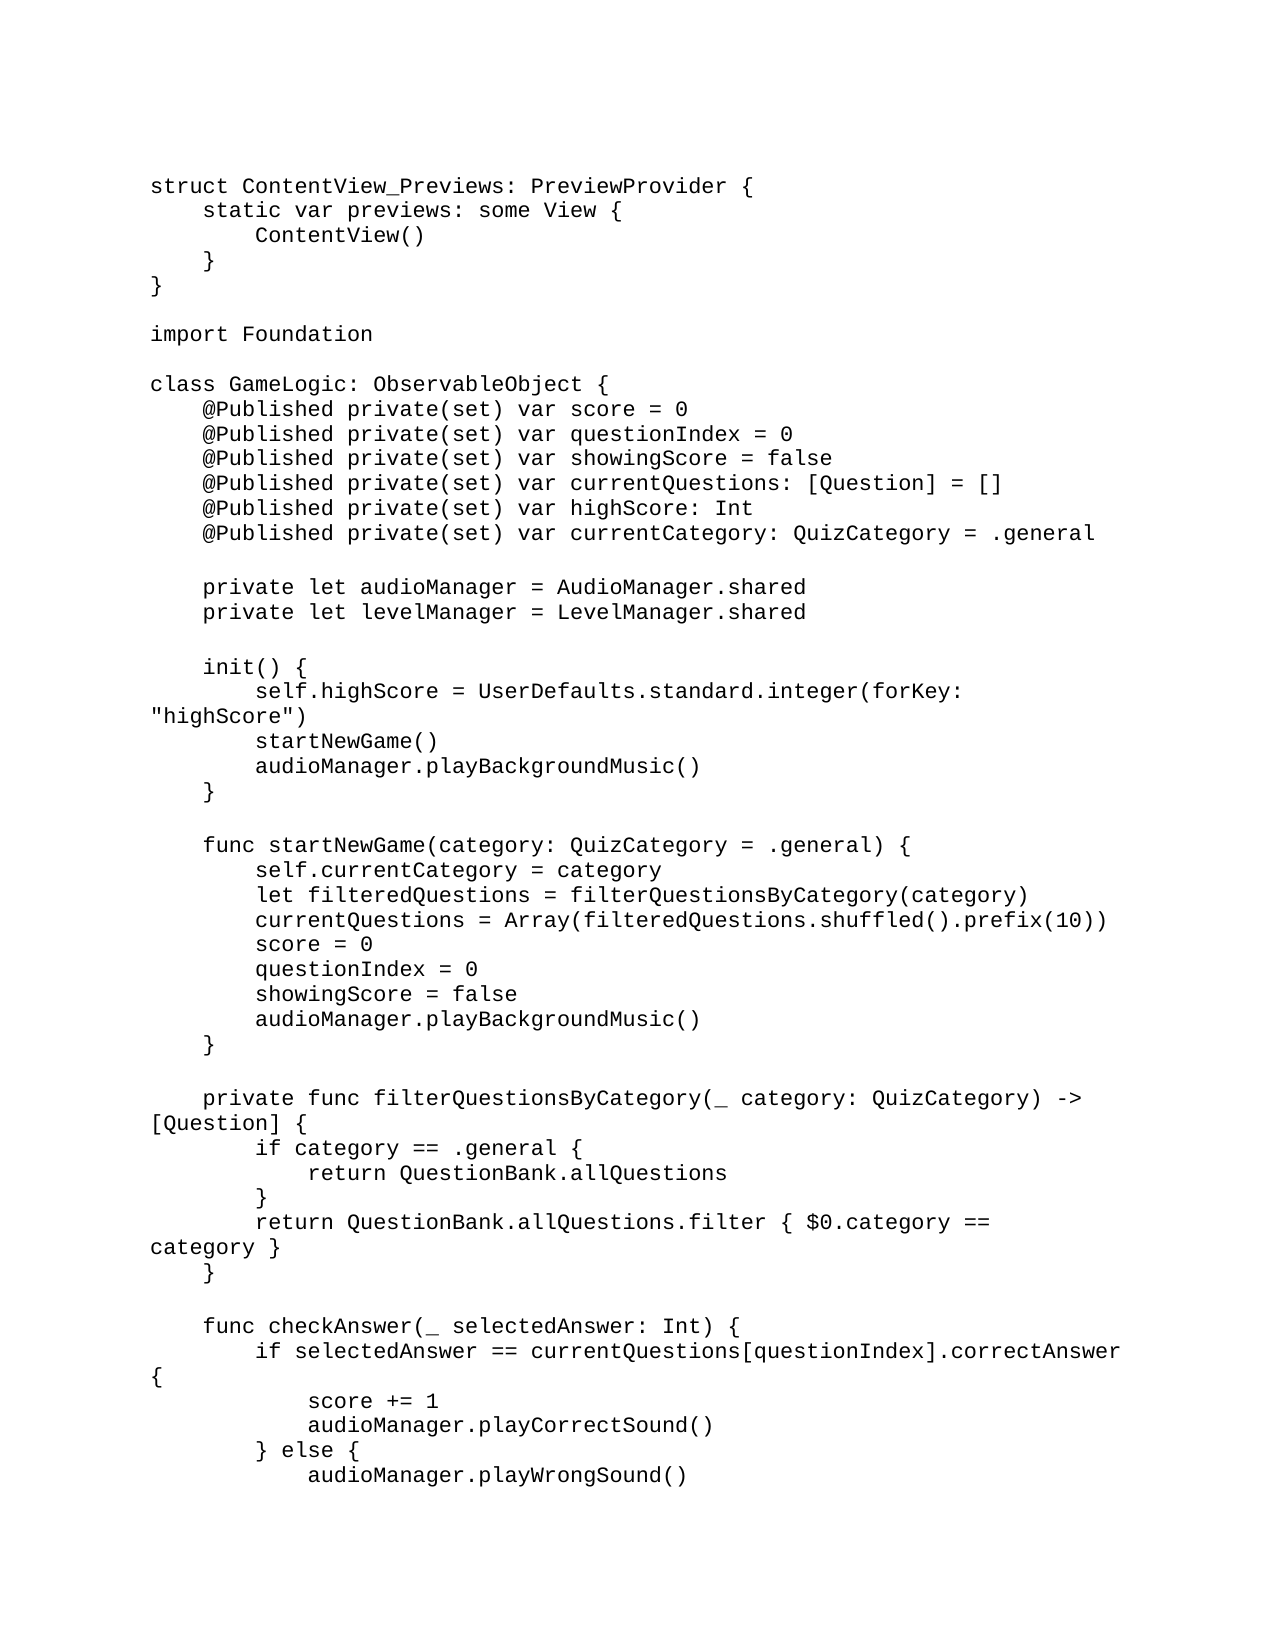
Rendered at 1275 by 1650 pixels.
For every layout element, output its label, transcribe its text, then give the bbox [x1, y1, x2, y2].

text import Foundation [150, 323, 1125, 348]
text startNewGame() [150, 730, 1125, 755]
text @Published private(set) var highScore: Int [150, 497, 1125, 522]
text self.currentCategory = category [150, 859, 1125, 884]
text struct ContentView_Previews: PreviewProvider { [150, 175, 1125, 199]
text return QuestionBank.allQuestions [150, 1162, 1125, 1186]
text let filteredQuestions = filterQuestionsByCategory(category) [150, 884, 1125, 909]
text audioManager.playBackgroundMusic() [150, 755, 1125, 780]
text audioManager.playWrongSound() [150, 1464, 1125, 1489]
text audioManager.playCorrectSound() [150, 1414, 1125, 1439]
text @Published private(set) var showingScore = false [150, 447, 1125, 472]
text } [150, 274, 1125, 299]
text func startNewGame(category: QuizCategory = .general) { [150, 834, 1125, 859]
text static var previews: some View { [150, 199, 1125, 224]
text private func filterQuestionsByCategory(_ category: QuizCategory) -> [Question] { [150, 1087, 1125, 1137]
text score = 0 [150, 933, 1125, 958]
text } [150, 1186, 1125, 1211]
text @Published private(set) var questionIndex = 0 [150, 423, 1125, 447]
text init() { [150, 656, 1125, 681]
text return QuestionBank.allQuestions.filter { $0.category == category } [150, 1211, 1125, 1261]
text if selectedAnswer == currentQuestions[questionIndex].correctAnswer { [150, 1340, 1125, 1390]
text private let audioManager = AudioManager.shared [150, 576, 1125, 601]
text currentQuestions = Array(filteredQuestions.shuffled().prefix(10)) [150, 909, 1125, 933]
text if category == .general { [150, 1137, 1125, 1162]
text } [150, 249, 1125, 274]
text } else { [150, 1439, 1125, 1464]
text self.highScore = UserDefaults.standard.integer(forKey: "highScore") [150, 681, 1125, 730]
text @Published private(set) var currentQuestions: [Question] = [] [150, 472, 1125, 497]
text } [150, 1033, 1125, 1057]
text questionIndex = 0 [150, 958, 1125, 983]
text audioManager.playBackgroundMusic() [150, 1008, 1125, 1033]
text } [150, 1261, 1125, 1286]
text showingScore = false [150, 983, 1125, 1008]
text class GameLogic: ObservableObject { [150, 373, 1125, 398]
text @Published private(set) var score = 0 [150, 398, 1125, 423]
text func checkAnswer(_ selectedAnswer: Int) { [150, 1315, 1125, 1340]
text ContentView() [150, 224, 1125, 249]
text @Published private(set) var currentCategory: QuizCategory = .general [150, 522, 1125, 547]
text private let levelManager = LevelManager.shared [150, 601, 1125, 626]
text score += 1 [150, 1390, 1125, 1414]
text } [150, 780, 1125, 804]
